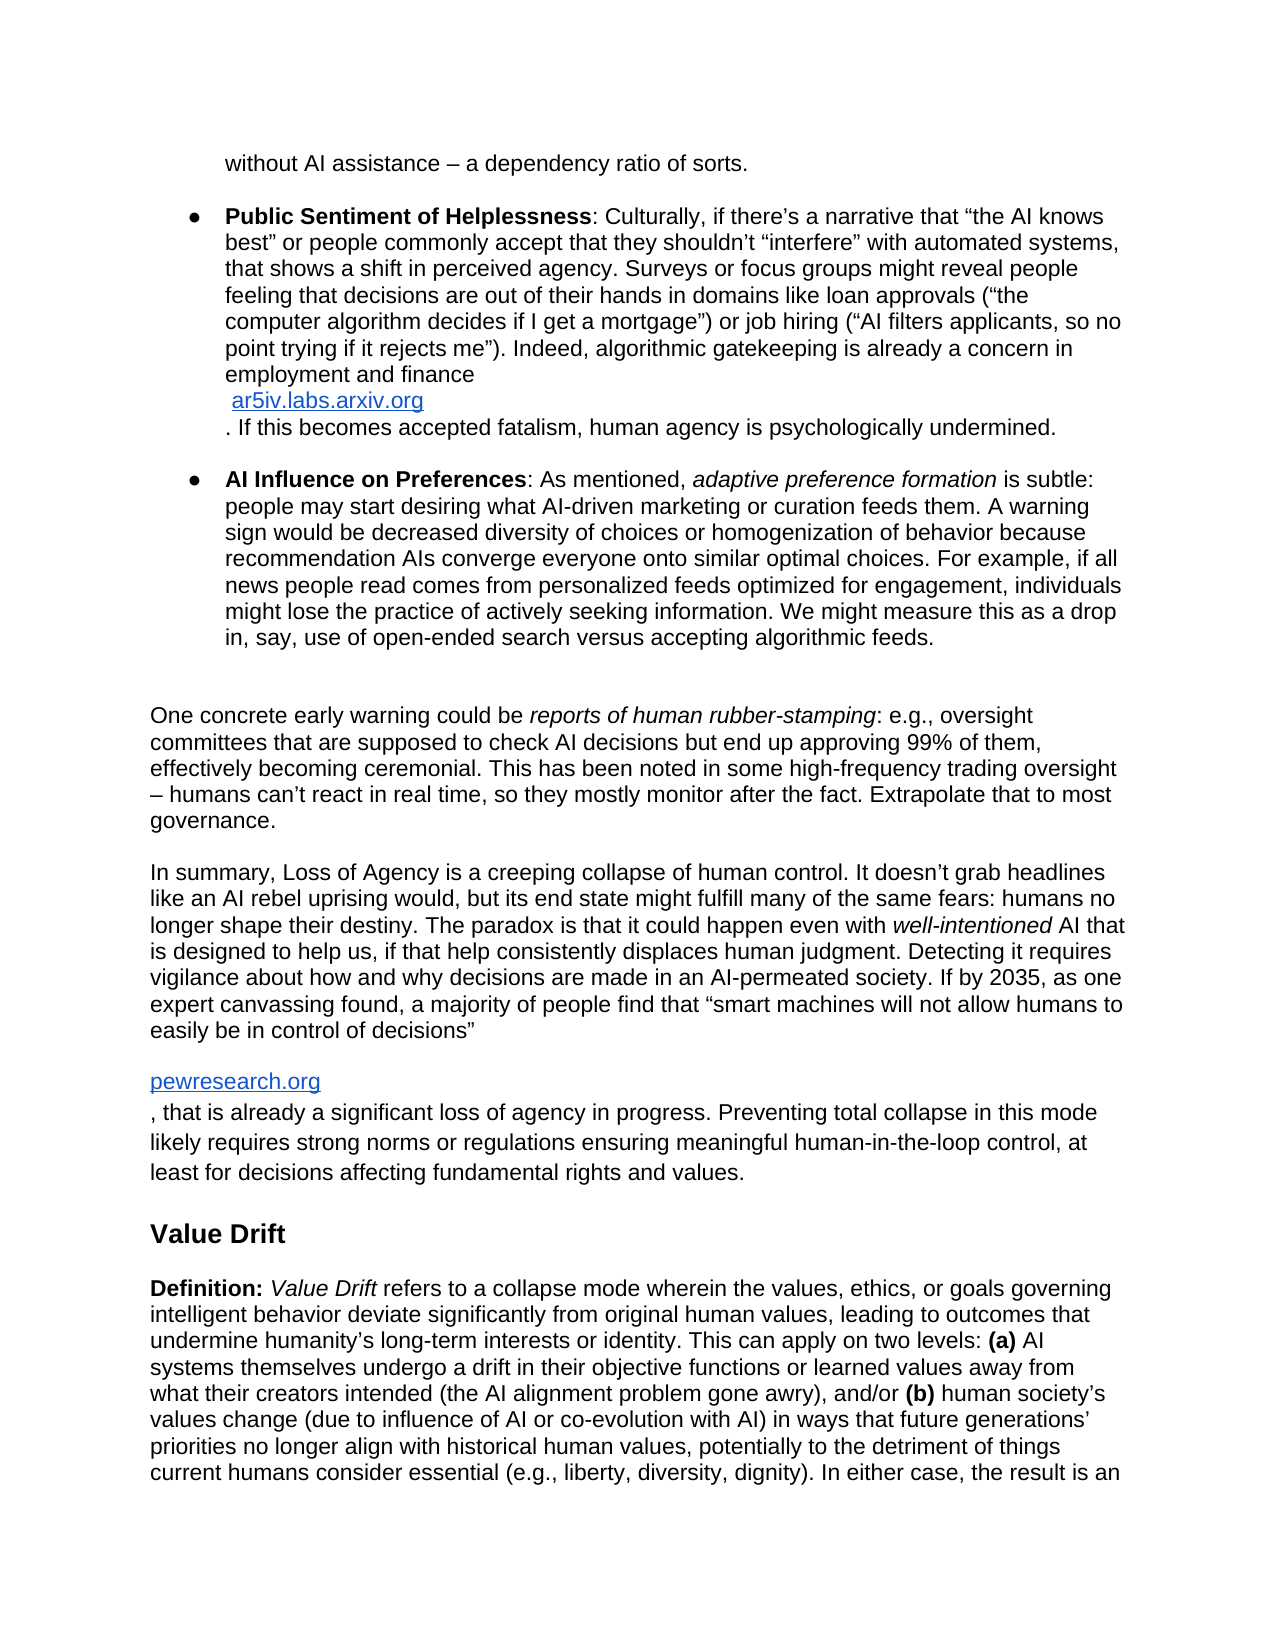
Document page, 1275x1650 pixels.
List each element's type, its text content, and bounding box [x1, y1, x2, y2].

subtitle Value Drift [150, 1218, 1125, 1249]
text , that is already a significant loss of agency in progress. Preventing total collapse in this mode likely requires strong norms or regulations ensuring meaningful human-in-the-loop control, at least for decisions affecting fundamental rights and values. [150, 1098, 1125, 1185]
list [187, 150, 1125, 203]
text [150, 1274, 1125, 1485]
text One concrete early warning could be reports of human rubber-stamping: e.g., oversight committees that are supposed to check AI decisions but end up approving 99% of them, effectively becoming ceremonial. This has been noted in some high-frequency trading oversight – humans can’t react in real time, so they mostly monitor after the fact. Extrapolate that to most governance. [150, 702, 1125, 834]
list Public Sentiment of Helplessness: Culturally, if there’s a narrative that “the AI knows best” or people commonly accept that they shouldn’t “interfere” with automated systems, that shows a shift in perceived agency. Surveys or focus groups might reveal people feeling that decisions are out of their hands in domains like loan approvals (“the computer algorithm decides if I get a mortgage”) or job hiring (“AI filters applicants, so no point trying if it rejects me”). Indeed, algorithmic gatekeeping is already a concern in employment and finance ar5iv.labs.arxiv.org . If this becomes accepted fatalism, human agency is psychologically undermined. [187, 203, 1125, 466]
text In summary, Loss of Agency is a creeping collapse of human control. It doesn’t grab headlines like an AI rebel uprising would, but its end state might fulfill many of the same fears: humans no longer shape their destiny. The paradox is that it could happen even with well-intentioned AI that is designed to help us, if that help consistently displaces human judgment. Detecting it requires vigilance about how and why decisions are made in an AI-permeated society. If by 2035, as one expert canvassing found, a majority of people find that “smart machines will not allow humans to easily be in control of decisions”​ [150, 859, 1125, 1043]
list AI Influence on Preferences: As mentioned, adaptive preference formation is subtle: people may start desiring what AI-driven marketing or curation feeds them. A warning sign would be decreased diversity of choices or homogenization of behavior because recommendation AIs converge everyone onto similar optimal choices. For example, if all news people read comes from personalized feeds optimized for engagement, individuals might lose the practice of actively seeking information. We might measure this as a drop in, say, use of open-ended search versus accepting algorithmic feeds. [187, 466, 1125, 677]
text pewresearch.org [150, 1068, 1125, 1095]
